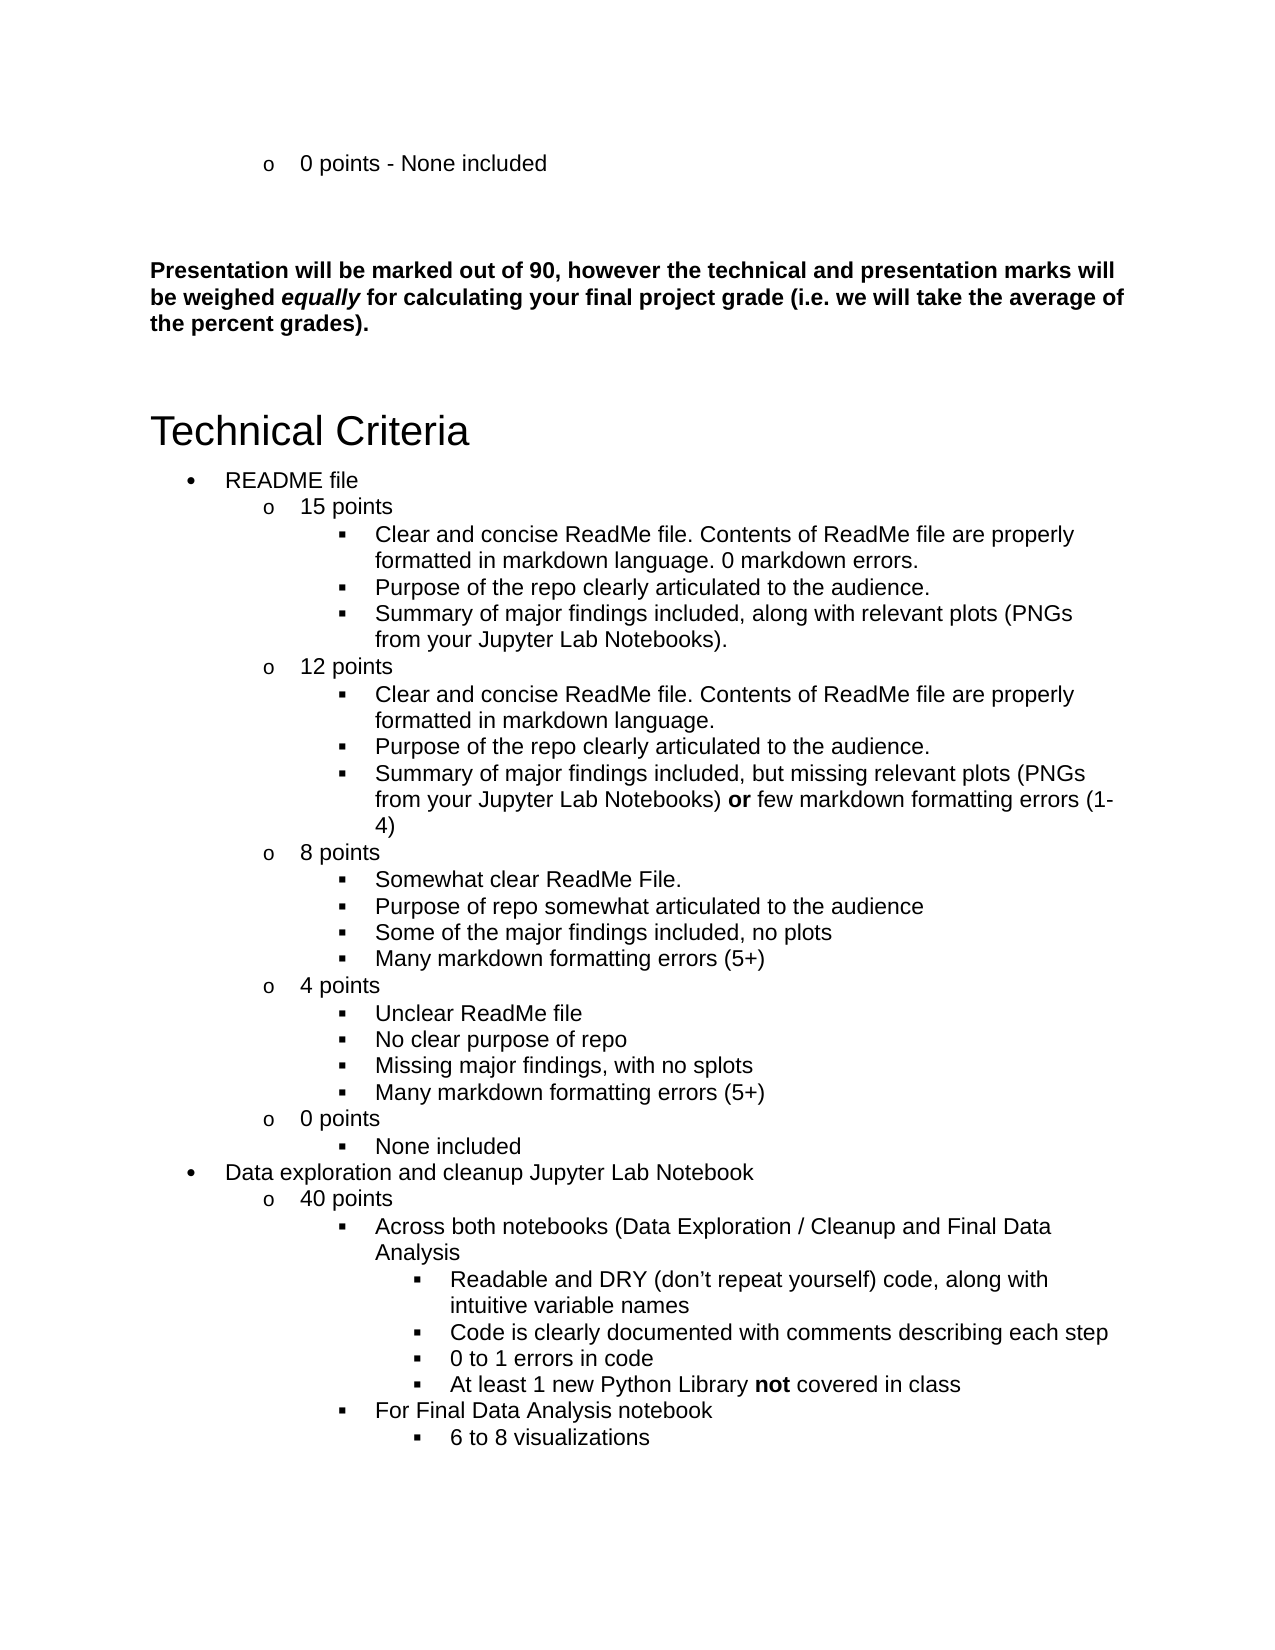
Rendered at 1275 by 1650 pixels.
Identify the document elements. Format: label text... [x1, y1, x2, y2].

list No clear purpose of repo [337, 1026, 1125, 1052]
list 6 to 8 visualizations [412, 1424, 1125, 1450]
list Summary of major findings included, along with relevant plots (PNGs from your Jupyter Lab Notebooks). [337, 600, 1125, 653]
list Across both notebooks (Data Exploration / Cleanup and Final Data Analysis [337, 1213, 1125, 1266]
list README file [187, 467, 1125, 493]
list Clear and concise ReadMe file. Contents of ReadMe file are properly formatted in markdown language. 0 markdown errors. [337, 521, 1125, 574]
list Readable and DRY (don’t repeat yourself) code, along with intuitive variable names [412, 1266, 1125, 1318]
list Purpose of the repo clearly articulated to the audience. [337, 733, 1125, 759]
text Presentation will be marked out of 90, however the technical and presentation marks will be weighed equally for calculating your final project grade (i.e. we will take the average of the percent grades). [150, 257, 1125, 336]
list Data exploration and cleanup Jupyter Lab Notebook [187, 1159, 1125, 1185]
list 0 points - None included [262, 150, 1125, 232]
list Purpose of repo somewhat articulated to the audience [337, 893, 1125, 919]
list Purpose of the repo clearly articulated to the audience. [337, 574, 1125, 600]
list At least 1 new Python Library not covered in class [412, 1371, 1125, 1397]
list Summary of major findings included, but missing relevant plots (PNGs from your Jupyter Lab Notebooks) or few markdown formatting errors (1-4) [337, 759, 1125, 839]
list None included [337, 1133, 1125, 1159]
list 40 points [262, 1185, 1125, 1213]
list Many markdown formatting errors (5+) [337, 945, 1125, 972]
list Missing major findings, with no splots [337, 1052, 1125, 1078]
list Clear and concise ReadMe file. Contents of ReadMe file are properly formatted in markdown language. [337, 681, 1125, 733]
list 0 points [262, 1105, 1125, 1133]
list 4 points [262, 972, 1125, 999]
list For Final Data Analysis notebook [337, 1397, 1125, 1424]
list 8 points [262, 839, 1125, 866]
text Technical Criteria [150, 407, 1125, 454]
list Somewhat clear ReadMe File. [337, 866, 1125, 893]
list Many markdown formatting errors (5+) [337, 1078, 1125, 1105]
list 0 to 1 errors in code [412, 1345, 1125, 1371]
list 12 points [262, 653, 1125, 681]
list 15 points [262, 493, 1125, 521]
list Some of the major findings included, no plots [337, 919, 1125, 945]
list Code is clearly documented with comments describing each step [412, 1318, 1125, 1345]
list Unclear ReadMe file [337, 999, 1125, 1026]
